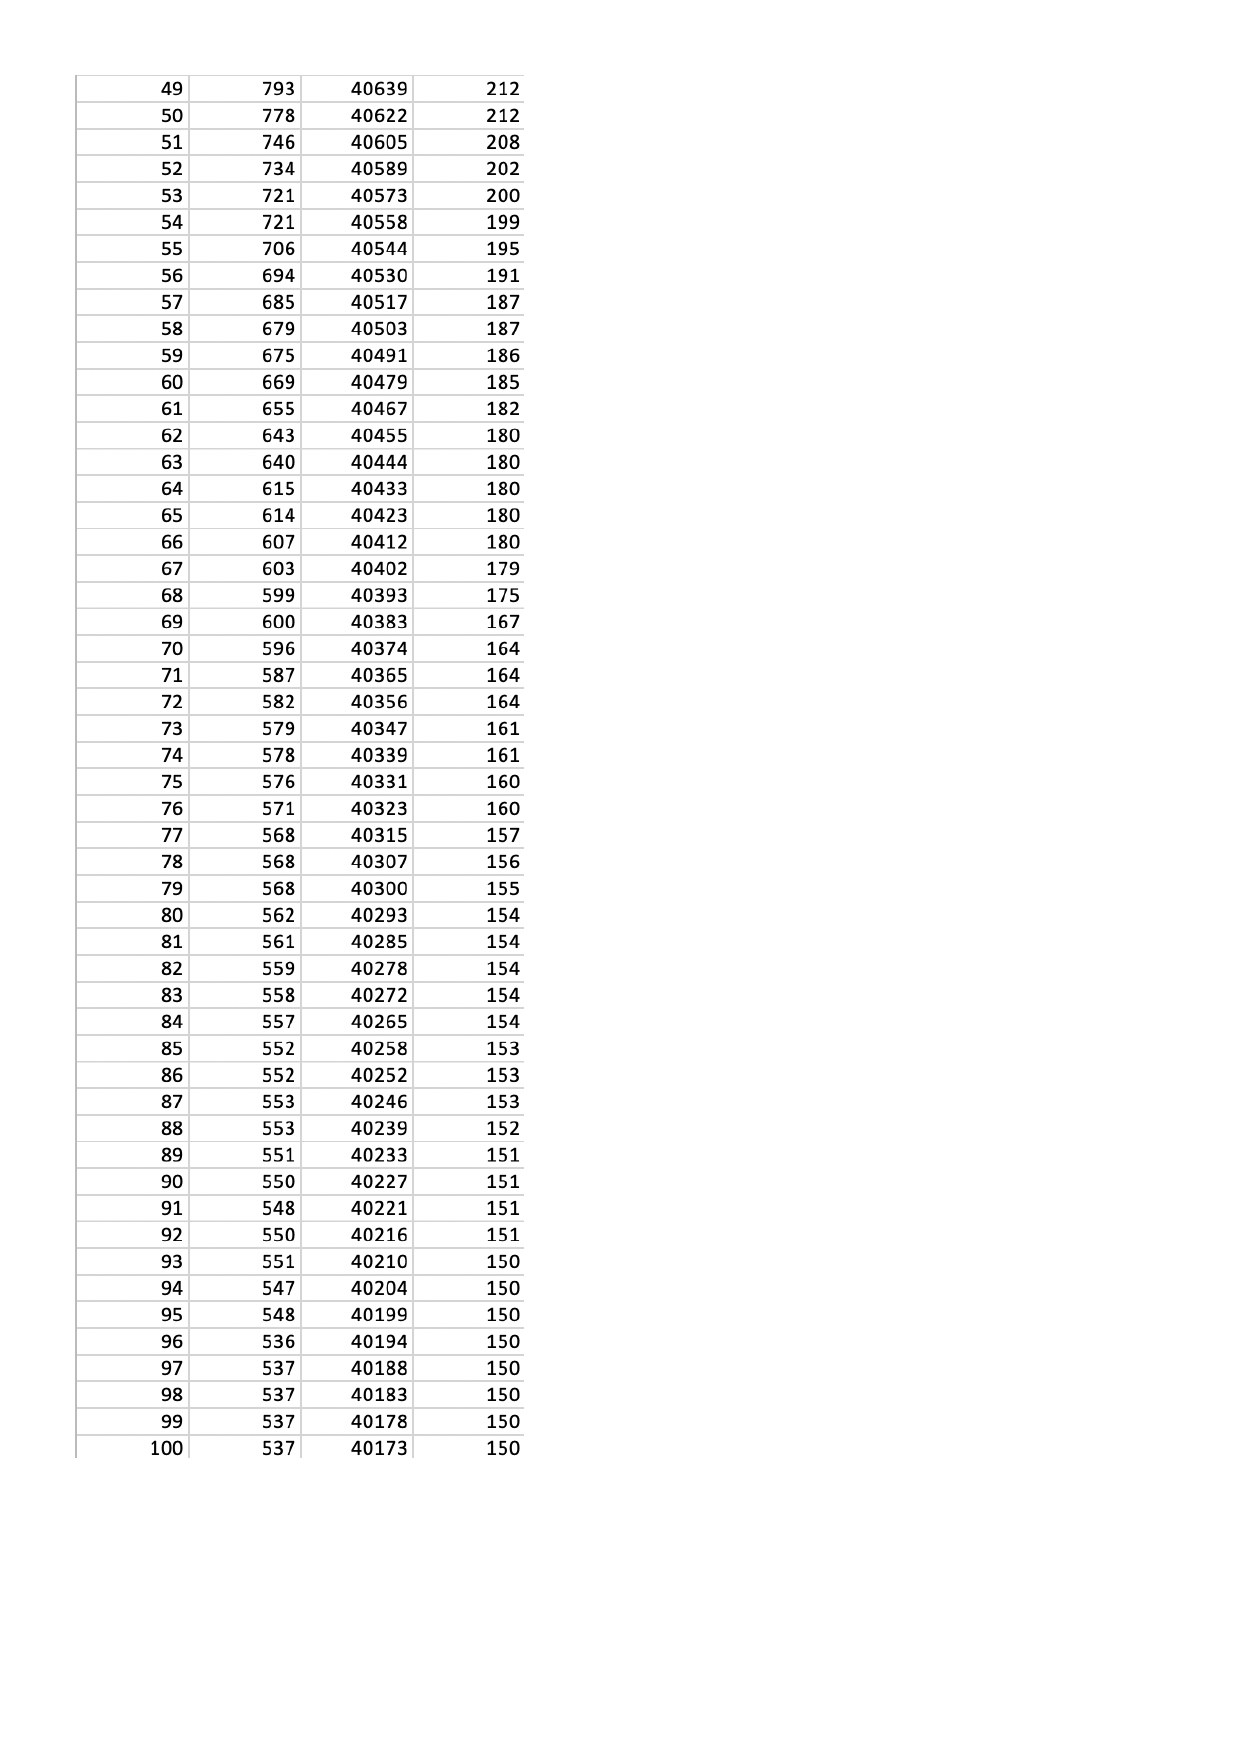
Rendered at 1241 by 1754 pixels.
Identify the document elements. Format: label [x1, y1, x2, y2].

picture [75, 75, 524, 1458]
